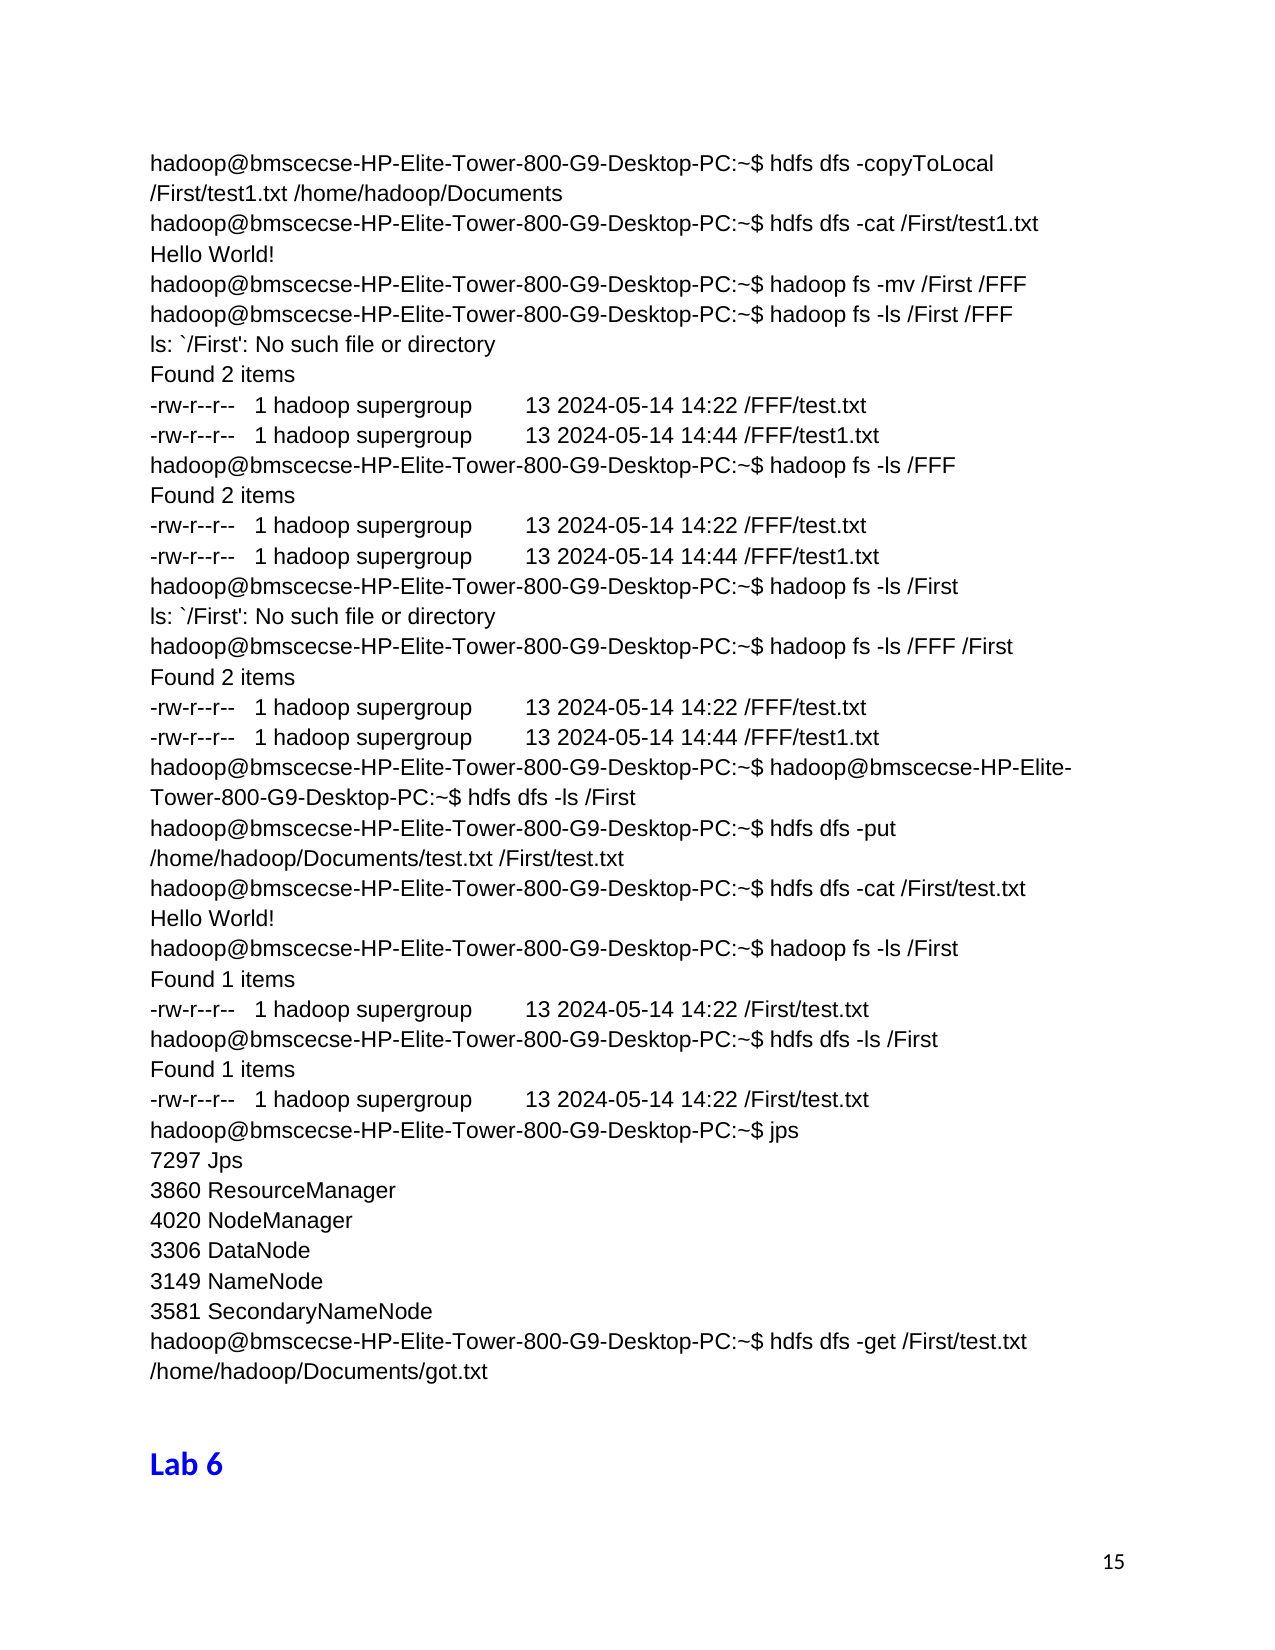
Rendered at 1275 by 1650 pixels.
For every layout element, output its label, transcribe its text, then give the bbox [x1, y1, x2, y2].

text hadoop@bmscecse-HP-Elite-Tower-800-G9-Desktop-PC:~$ hadoop fs -mv /First /FFF [150, 271, 1125, 297]
text hadoop@bmscecse-HP-Elite-Tower-800-G9-Desktop-PC:~$ hadoop fs -ls /FFF /First [150, 633, 1125, 660]
text -rw-r--r-- 1 hadoop supergroup 13 2024-05-14 14:22 /FFF/test.txt [150, 512, 1125, 539]
text hadoop@bmscecse-HP-Elite-Tower-800-G9-Desktop-PC:~$ hadoop fs -ls /First [150, 573, 1125, 599]
text Found 2 items [150, 361, 1125, 388]
text -rw-r--r-- 1 hadoop supergroup 13 2024-05-14 14:22 /First/test.txt [150, 996, 1125, 1022]
text Hello World! [150, 241, 1125, 267]
text -rw-r--r-- 1 hadoop supergroup 13 2024-05-14 14:44 /FFF/test1.txt [150, 543, 1125, 569]
text -rw-r--r-- 1 hadoop supergroup 13 2024-05-14 14:44 /FFF/test1.txt [150, 422, 1125, 448]
text 4020 NodeManager [150, 1207, 1125, 1234]
text Found 1 items [150, 966, 1125, 992]
text ls: `/First': No such file or directory [150, 603, 1125, 629]
text hadoop@bmscecse-HP-Elite-Tower-800-G9-Desktop-PC:~$ hadoop fs -ls /First /FFF [150, 301, 1125, 327]
text -rw-r--r-- 1 hadoop supergroup 13 2024-05-14 14:22 /FFF/test.txt [150, 392, 1125, 418]
text hadoop@bmscecse-HP-Elite-Tower-800-G9-Desktop-PC:~$ jps [150, 1117, 1125, 1143]
text -rw-r--r-- 1 hadoop supergroup 13 2024-05-14 14:44 /FFF/test1.txt [150, 724, 1125, 750]
text Lab 6 [150, 1443, 1125, 1484]
text 7297 Jps [150, 1147, 1125, 1173]
text 3149 NameNode [150, 1268, 1125, 1294]
text 3860 ResourceManager [150, 1177, 1125, 1203]
text hadoop@bmscecse-HP-Elite-Tower-800-G9-Desktop-PC:~$ hadoop@bmscecse-HP-Elite-Tower-800-G9-Desktop-PC:~$ hdfs dfs -ls /First [150, 754, 1125, 811]
text Found 2 items [150, 663, 1125, 690]
text hadoop@bmscecse-HP-Elite-Tower-800-G9-Desktop-PC:~$ hdfs dfs -cat /First/test1.txt [150, 210, 1125, 237]
text 3581 SecondaryNameNode [150, 1298, 1125, 1324]
text hadoop@bmscecse-HP-Elite-Tower-800-G9-Desktop-PC:~$ hdfs dfs -copyToLocal /First/test1.txt /home/hadoop/Documents [150, 150, 1125, 207]
text Hello World! [150, 905, 1125, 932]
text hadoop@bmscecse-HP-Elite-Tower-800-G9-Desktop-PC:~$ hdfs dfs -get /First/test.txt /home/hadoop/Documents/got.txt [150, 1328, 1125, 1385]
text ls: `/First': No such file or directory [150, 331, 1125, 358]
text -rw-r--r-- 1 hadoop supergroup 13 2024-05-14 14:22 /FFF/test.txt [150, 694, 1125, 720]
text 3306 DataNode [150, 1237, 1125, 1264]
text hadoop@bmscecse-HP-Elite-Tower-800-G9-Desktop-PC:~$ hdfs dfs -ls /First [150, 1026, 1125, 1052]
text -rw-r--r-- 1 hadoop supergroup 13 2024-05-14 14:22 /First/test.txt [150, 1086, 1125, 1113]
text hadoop@bmscecse-HP-Elite-Tower-800-G9-Desktop-PC:~$ hdfs dfs -put /home/hadoop/Documents/test.txt /First/test.txt [150, 814, 1125, 871]
text Found 1 items [150, 1056, 1125, 1083]
text Found 2 items [150, 482, 1125, 509]
text hadoop@bmscecse-HP-Elite-Tower-800-G9-Desktop-PC:~$ hdfs dfs -cat /First/test.txt [150, 875, 1125, 901]
text hadoop@bmscecse-HP-Elite-Tower-800-G9-Desktop-PC:~$ hadoop fs -ls /FFF [150, 452, 1125, 478]
text hadoop@bmscecse-HP-Elite-Tower-800-G9-Desktop-PC:~$ hadoop fs -ls /First [150, 935, 1125, 962]
